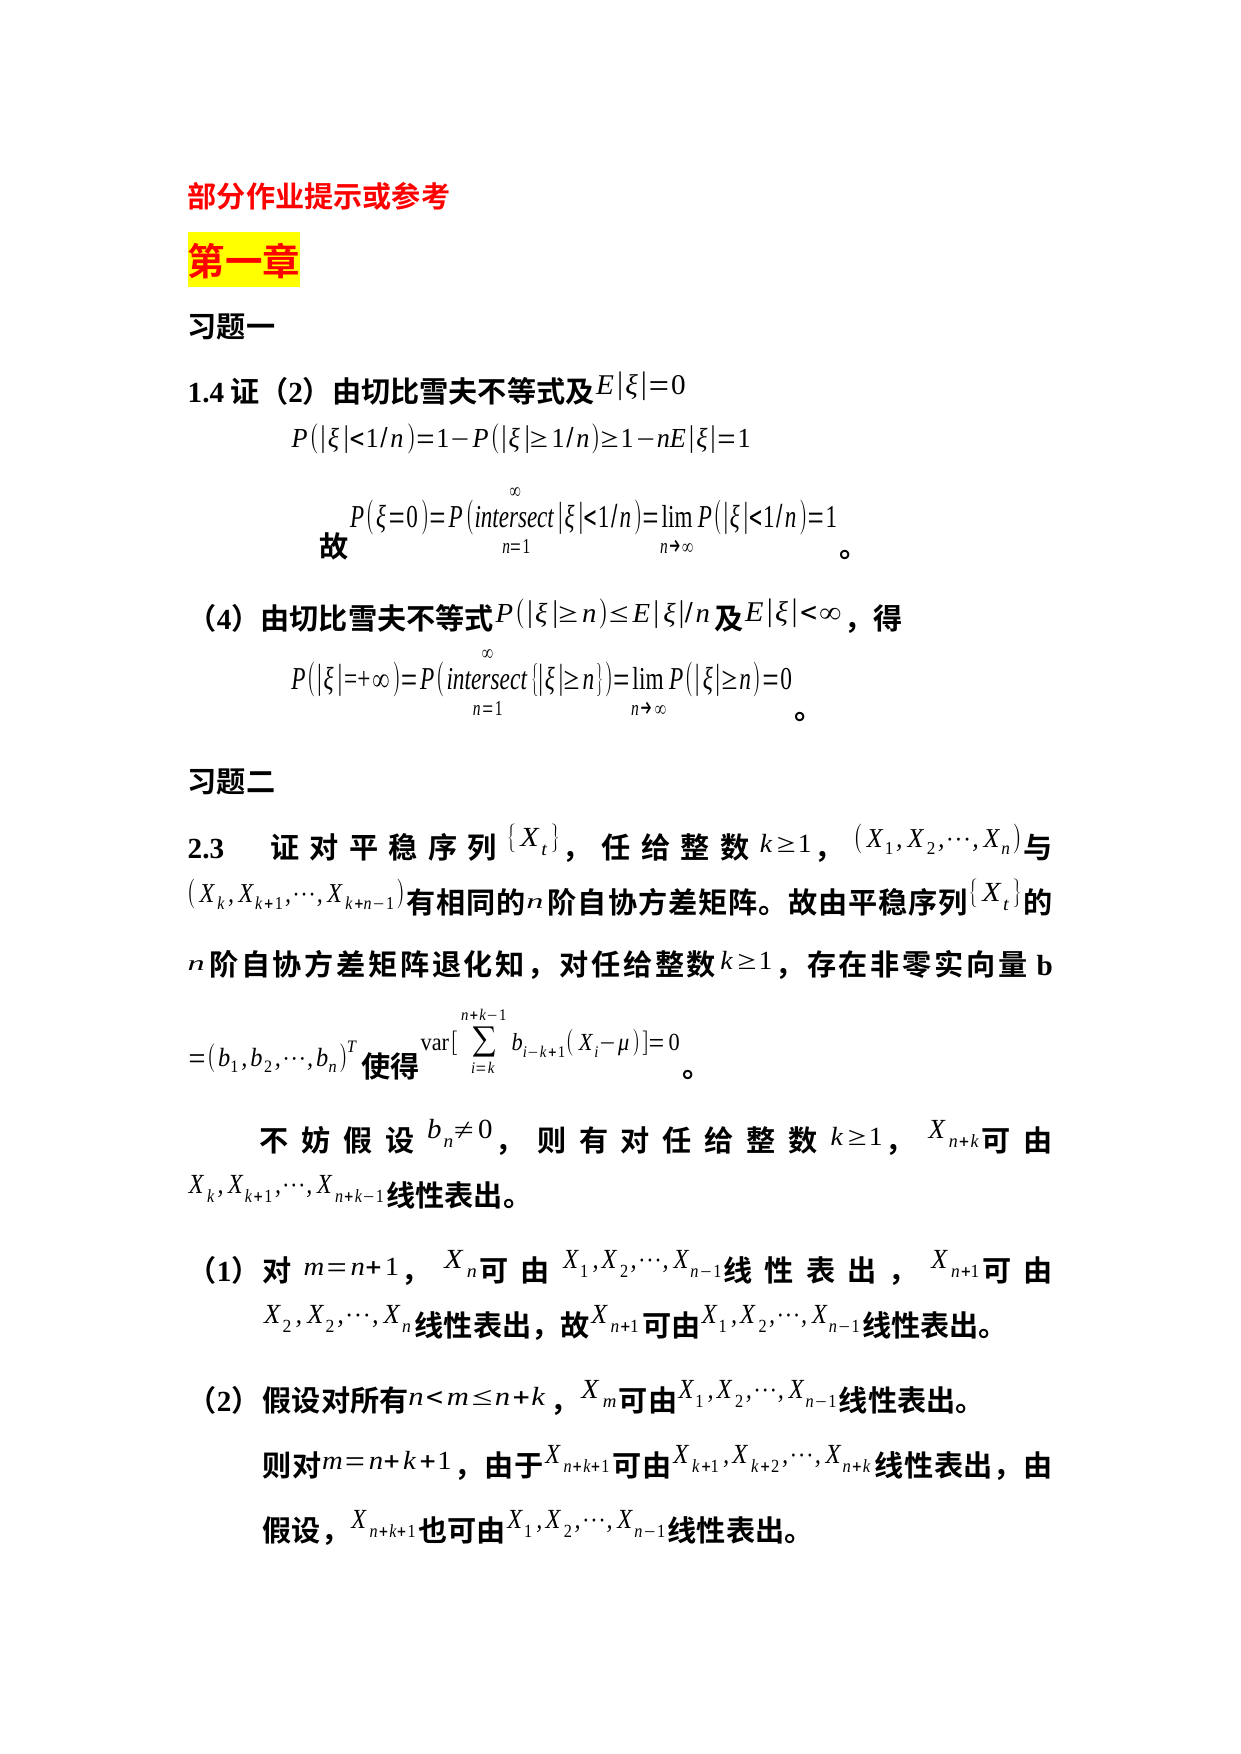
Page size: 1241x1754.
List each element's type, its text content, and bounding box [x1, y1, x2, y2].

list 对，可由线性表出，可由线性表出，故可由线性表出。 [187, 1234, 1053, 1364]
text 则对，由于可由线性表出，由假设，也可由线性表出。 [262, 1429, 1053, 1559]
text 1.4证（2）由切比雪夫不等式及 [187, 357, 1053, 422]
text 习题一 [187, 292, 1053, 357]
list 假设对所有，可由线性表出。 [187, 1364, 1053, 1429]
text （4）由切比雪夫不等式及，得 [187, 584, 1053, 649]
text 2.3 证对平稳序列，任给整数，与有相同的阶自协方差矩阵。故由平稳序列的阶自协方差矩阵退化知，对任给整数，存在非零实向量b使得。 [187, 812, 1053, 1104]
text 习题二 [187, 747, 1053, 812]
text 故。 [187, 487, 1053, 584]
text 部分作业提示或参考 [187, 162, 1053, 227]
text 不妨假设，则有对任给整数，可由线性表出。 [187, 1104, 1053, 1234]
text 第一章 [187, 227, 1053, 292]
text 。 [187, 649, 1053, 747]
